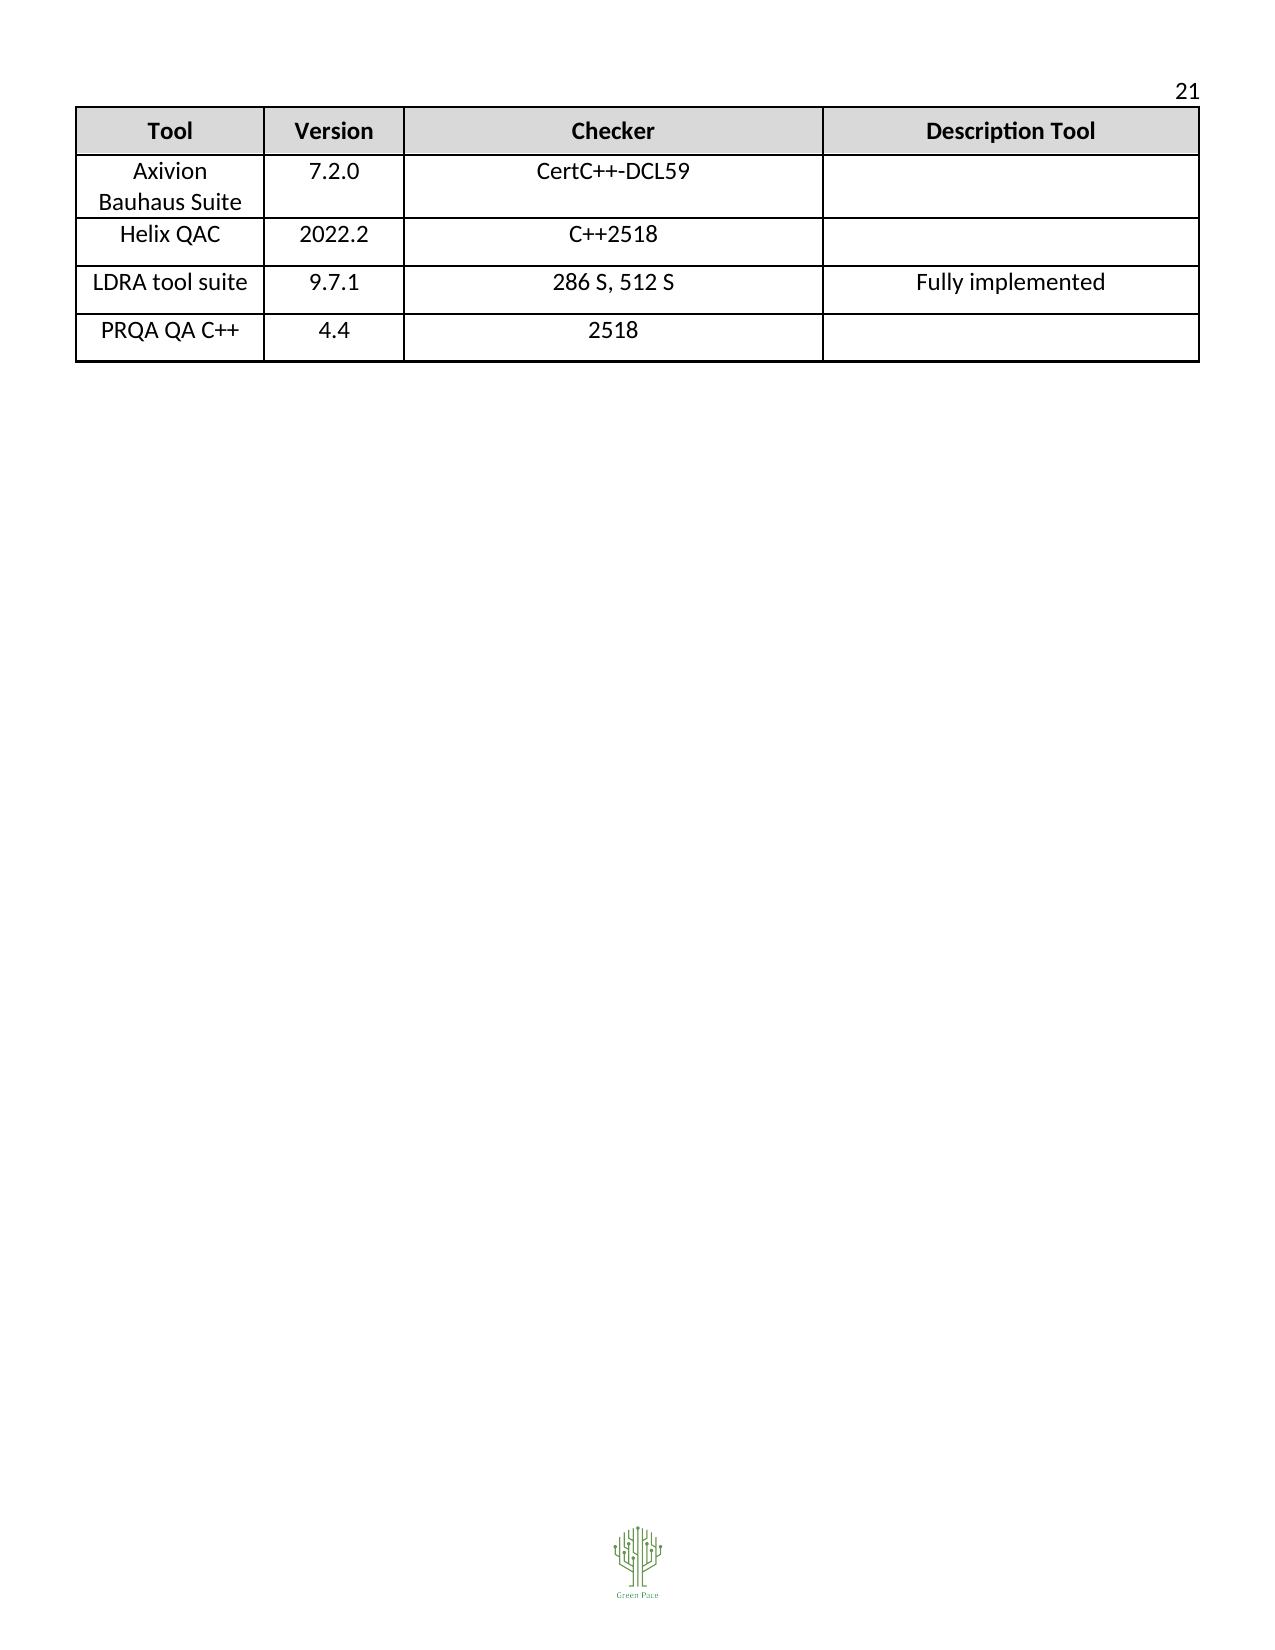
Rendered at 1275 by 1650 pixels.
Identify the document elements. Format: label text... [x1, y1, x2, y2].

table_cell CertC++-DCL59 [405, 156, 822, 217]
table_header Description Tool [824, 108, 1198, 153]
table_cell C++2518 [405, 219, 822, 264]
table_cell Helix QAC [77, 219, 263, 264]
table_cell 2518 [405, 315, 822, 360]
table_cell PRQA QA C++ [77, 315, 263, 360]
table_header Checker [405, 108, 822, 153]
table_cell Fully implemented [824, 267, 1198, 312]
table_cell [824, 219, 1198, 264]
table_cell 7.2.0 [265, 156, 403, 217]
table_cell LDRA tool suite [77, 267, 263, 312]
table_header Version [265, 108, 403, 153]
picture [605, 1521, 670, 1606]
table_cell 286 S, 512 S [405, 267, 822, 312]
table_header Tool [77, 108, 263, 153]
table_cell [824, 156, 1198, 217]
table_cell 9.7.1 [265, 267, 403, 312]
table_cell [824, 315, 1198, 360]
table_cell Axivion Bauhaus Suite [77, 156, 263, 217]
table_cell 4.4 [265, 315, 403, 360]
table_cell 2022.2 [265, 219, 403, 264]
